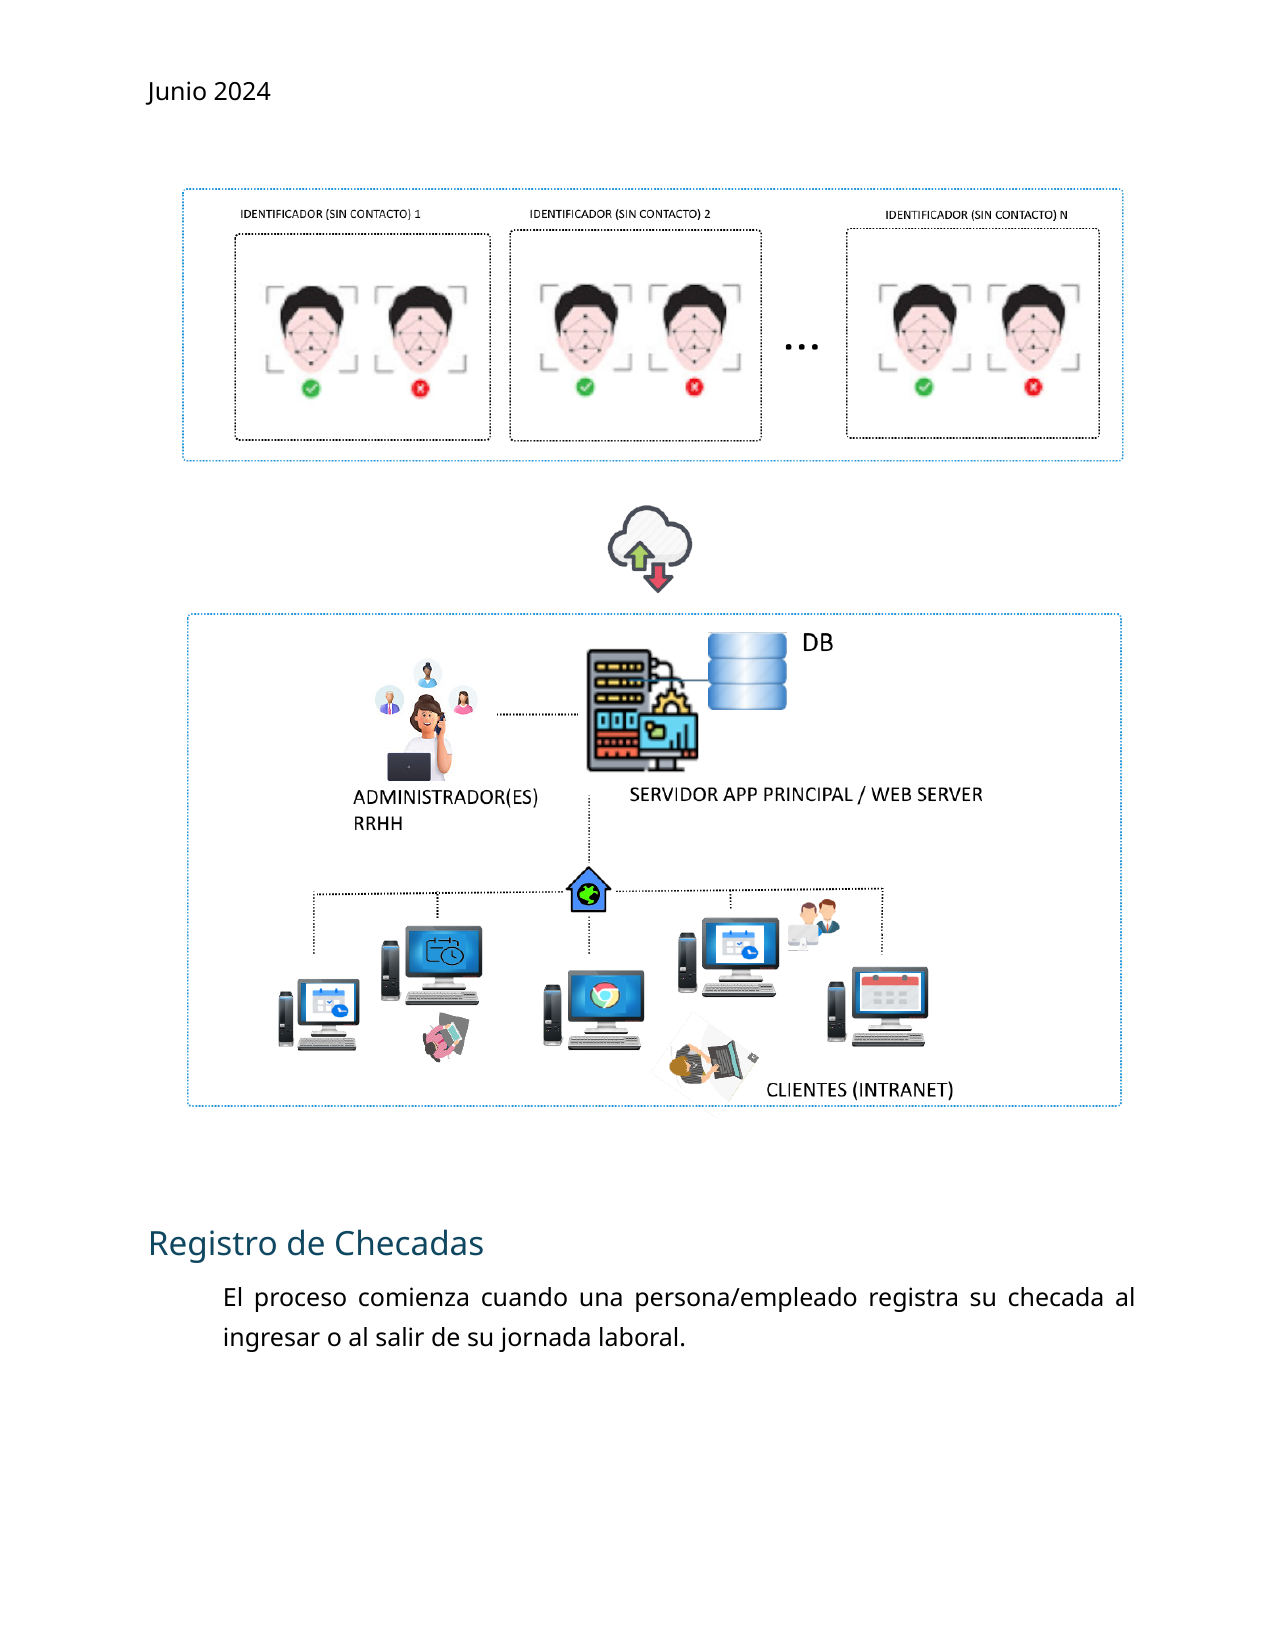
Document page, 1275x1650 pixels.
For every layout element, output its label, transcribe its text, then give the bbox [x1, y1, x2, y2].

picture [147, 150, 1140, 1142]
text El proceso comienza cuando una persona/empleado registra su checada al ingresar o al salir de su jornada laboral. [223, 1280, 1137, 1353]
subtitle Registro de Checadas [148, 1219, 1137, 1265]
